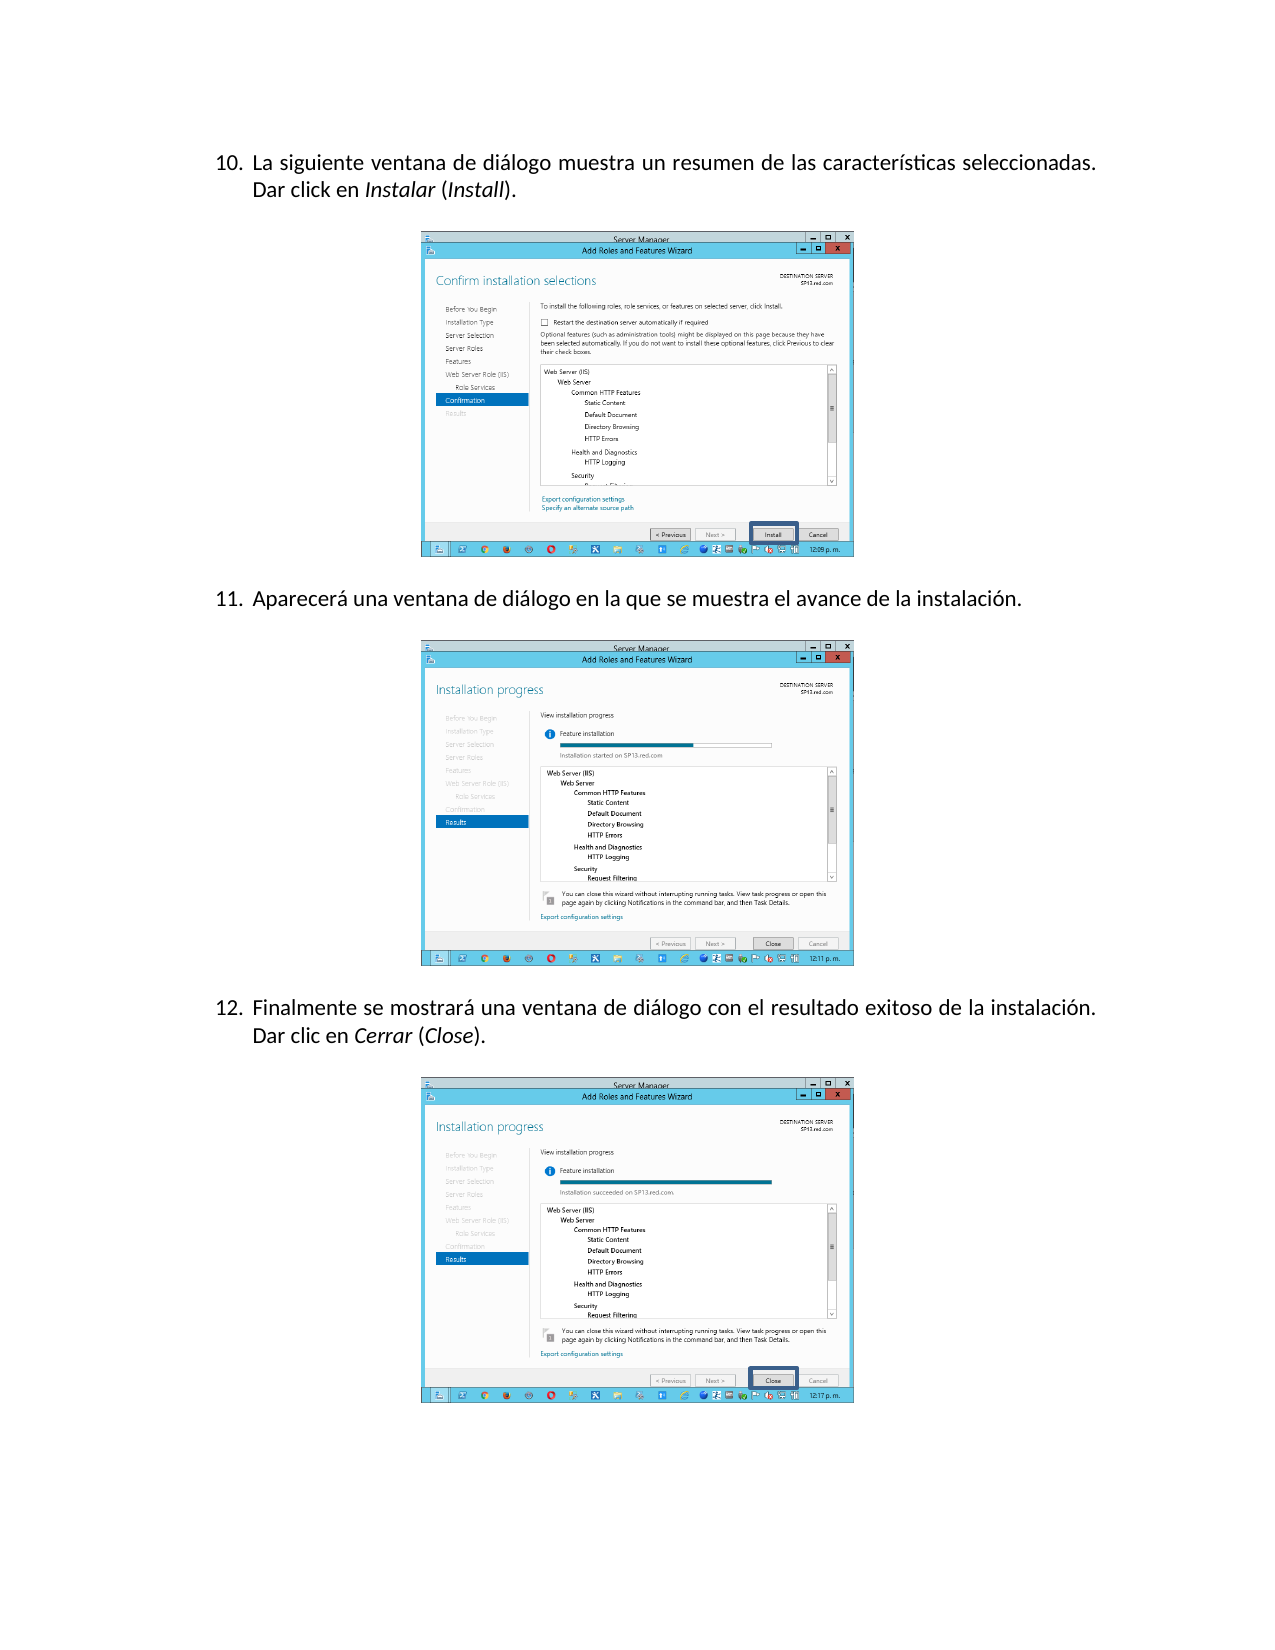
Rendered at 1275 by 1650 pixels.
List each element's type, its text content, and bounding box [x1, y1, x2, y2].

picture [421, 640, 854, 966]
list La siguiente ventana de diálogo muestra un resumen de las características seleccionadas. Dar click en Instalar (Install). [215, 148, 1098, 204]
list Aparecerá una ventana de diálogo en la que se muestra el avance de la instalación. [215, 584, 1098, 612]
picture [421, 1077, 854, 1403]
picture [421, 231, 854, 557]
list Finalmente se mostrará una ventana de diálogo con el resultado exitoso de la instalación. Dar clic en Cerrar (Close). [215, 993, 1098, 1049]
